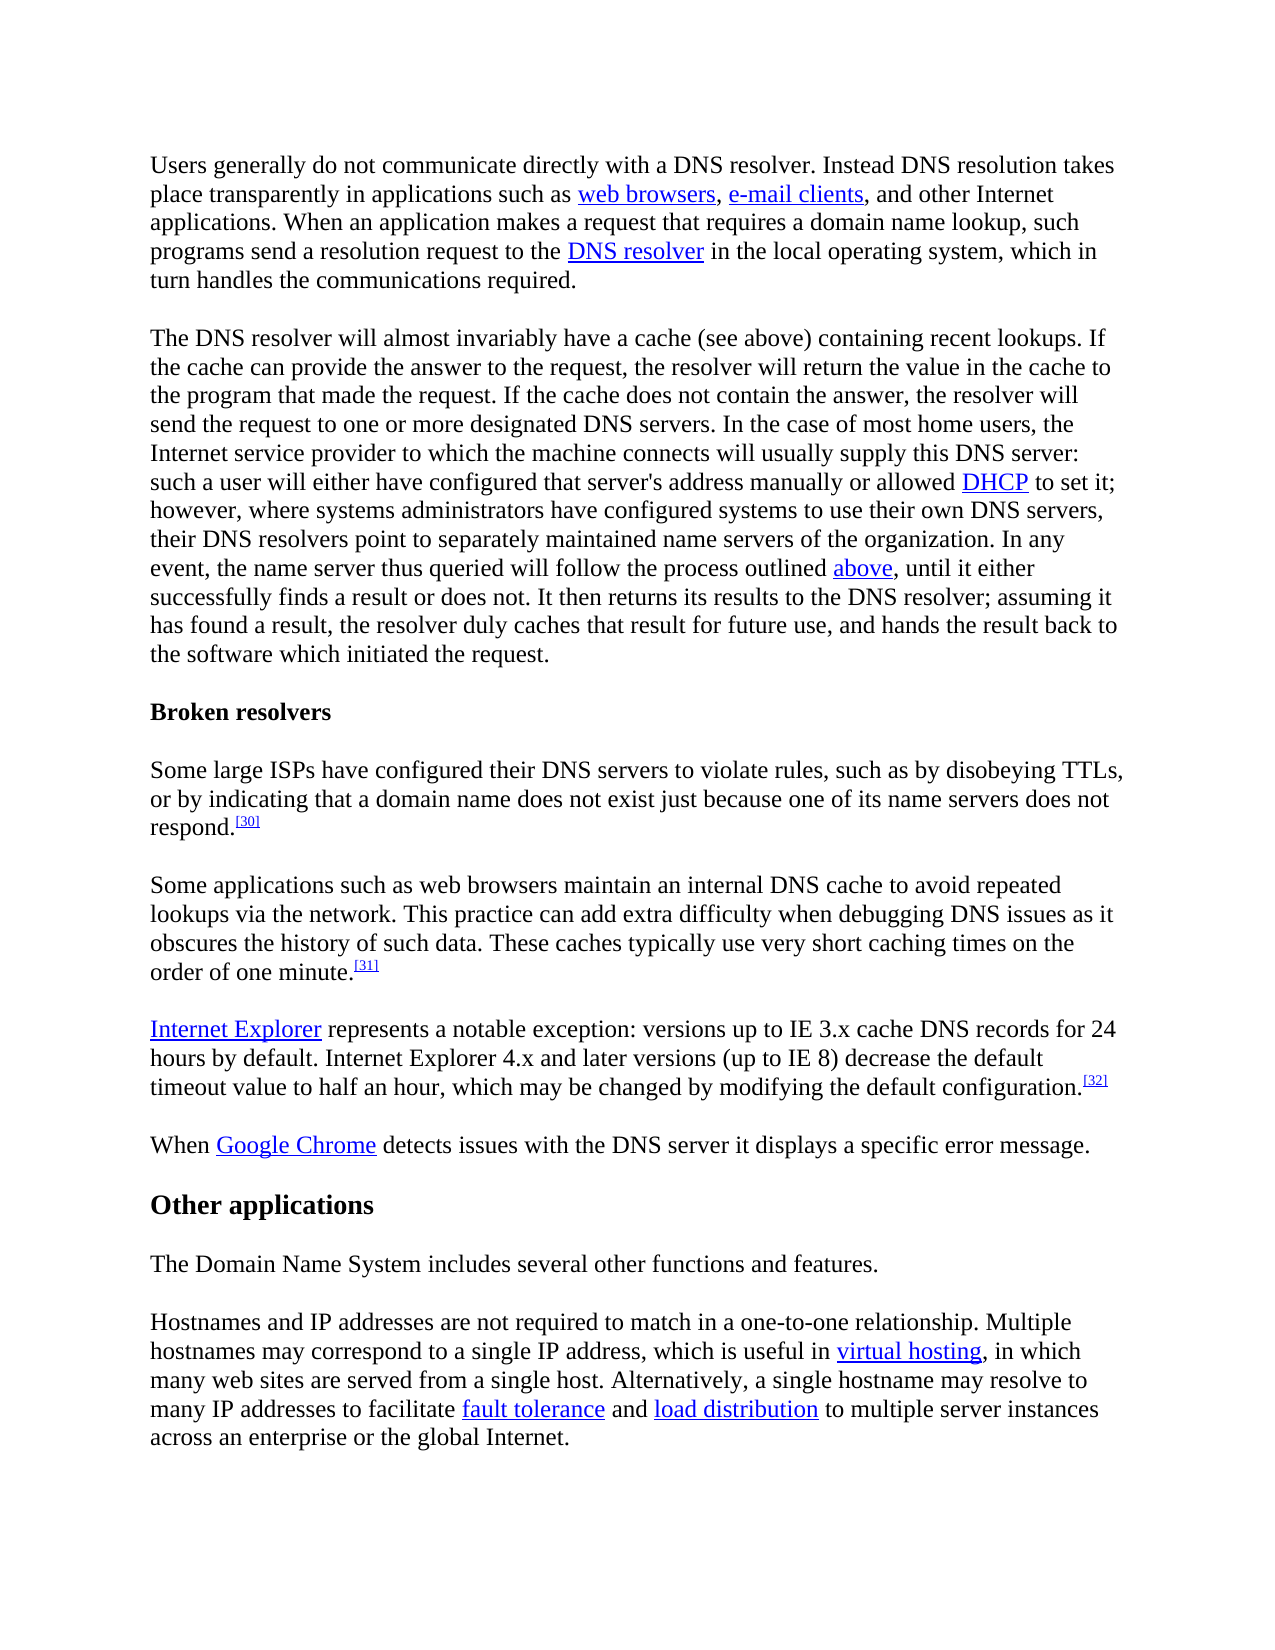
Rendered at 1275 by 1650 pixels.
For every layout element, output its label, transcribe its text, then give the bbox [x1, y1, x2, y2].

text Some large ISPs have configured their DNS servers to violate rules, such as by disobeying TTLs, or by indicating that a domain name does not exist just because one of its name servers does not respond.[30] [150, 755, 1125, 841]
text The Domain Name System includes several other functions and features. [150, 1249, 1125, 1278]
text Other applications [150, 1188, 1125, 1220]
text Broken resolvers [150, 697, 1125, 726]
text Internet Explorer represents a notable exception: versions up to IE 3.x cache DNS records for 24 hours by default. Internet Explorer 4.x and later versions (up to IE 8) decrease the default timeout value to half an hour, which may be changed by modifying the default configuration.[32] [150, 1014, 1125, 1101]
text Users generally do not communicate directly with a DNS resolver. Instead DNS resolution takes place transparently in applications such as web browsers, e-mail clients, and other Internet applications. When an application makes a request that requires a domain name lookup, such programs send a resolution request to the DNS resolver in the local operating system, which in turn handles the communications required. [150, 150, 1125, 294]
text When Google Chrome detects issues with the DNS server it displays a specific error message. [150, 1130, 1125, 1159]
text The DNS resolver will almost invariably have a cache (see above) containing recent lookups. If the cache can provide the answer to the request, the resolver will return the value in the cache to the program that made the request. If the cache does not contain the answer, the resolver will send the request to one or more designated DNS servers. In the case of most home users, the Internet service provider to which the machine connects will usually supply this DNS server: such a user will either have configured that server's address manually or allowed DHCP to set it; however, where systems administrators have configured systems to use their own DNS servers, their DNS resolvers point to separately maintained name servers of the organization. In any event, the name server thus queried will follow the process outlined above, until it either successfully finds a result or does not. It then returns its results to the DNS resolver; assuming it has found a result, the resolver duly caches that result for future use, and hands the result back to the software which initiated the request. [150, 323, 1125, 668]
text Hostnames and IP addresses are not required to match in a one-to-one relationship. Multiple hostnames may correspond to a single IP address, which is useful in virtual hosting, in which many web sites are served from a single host. Alternatively, a single hostname may resolve to many IP addresses to facilitate fault tolerance and load distribution to multiple server instances across an enterprise or the global Internet. [150, 1307, 1125, 1451]
text Some applications such as web browsers maintain an internal DNS cache to avoid repeated lookups via the network. This practice can add extra difficulty when debugging DNS issues as it obscures the history of such data. These caches typically use very short caching times on the order of one minute.[31] [150, 870, 1125, 985]
